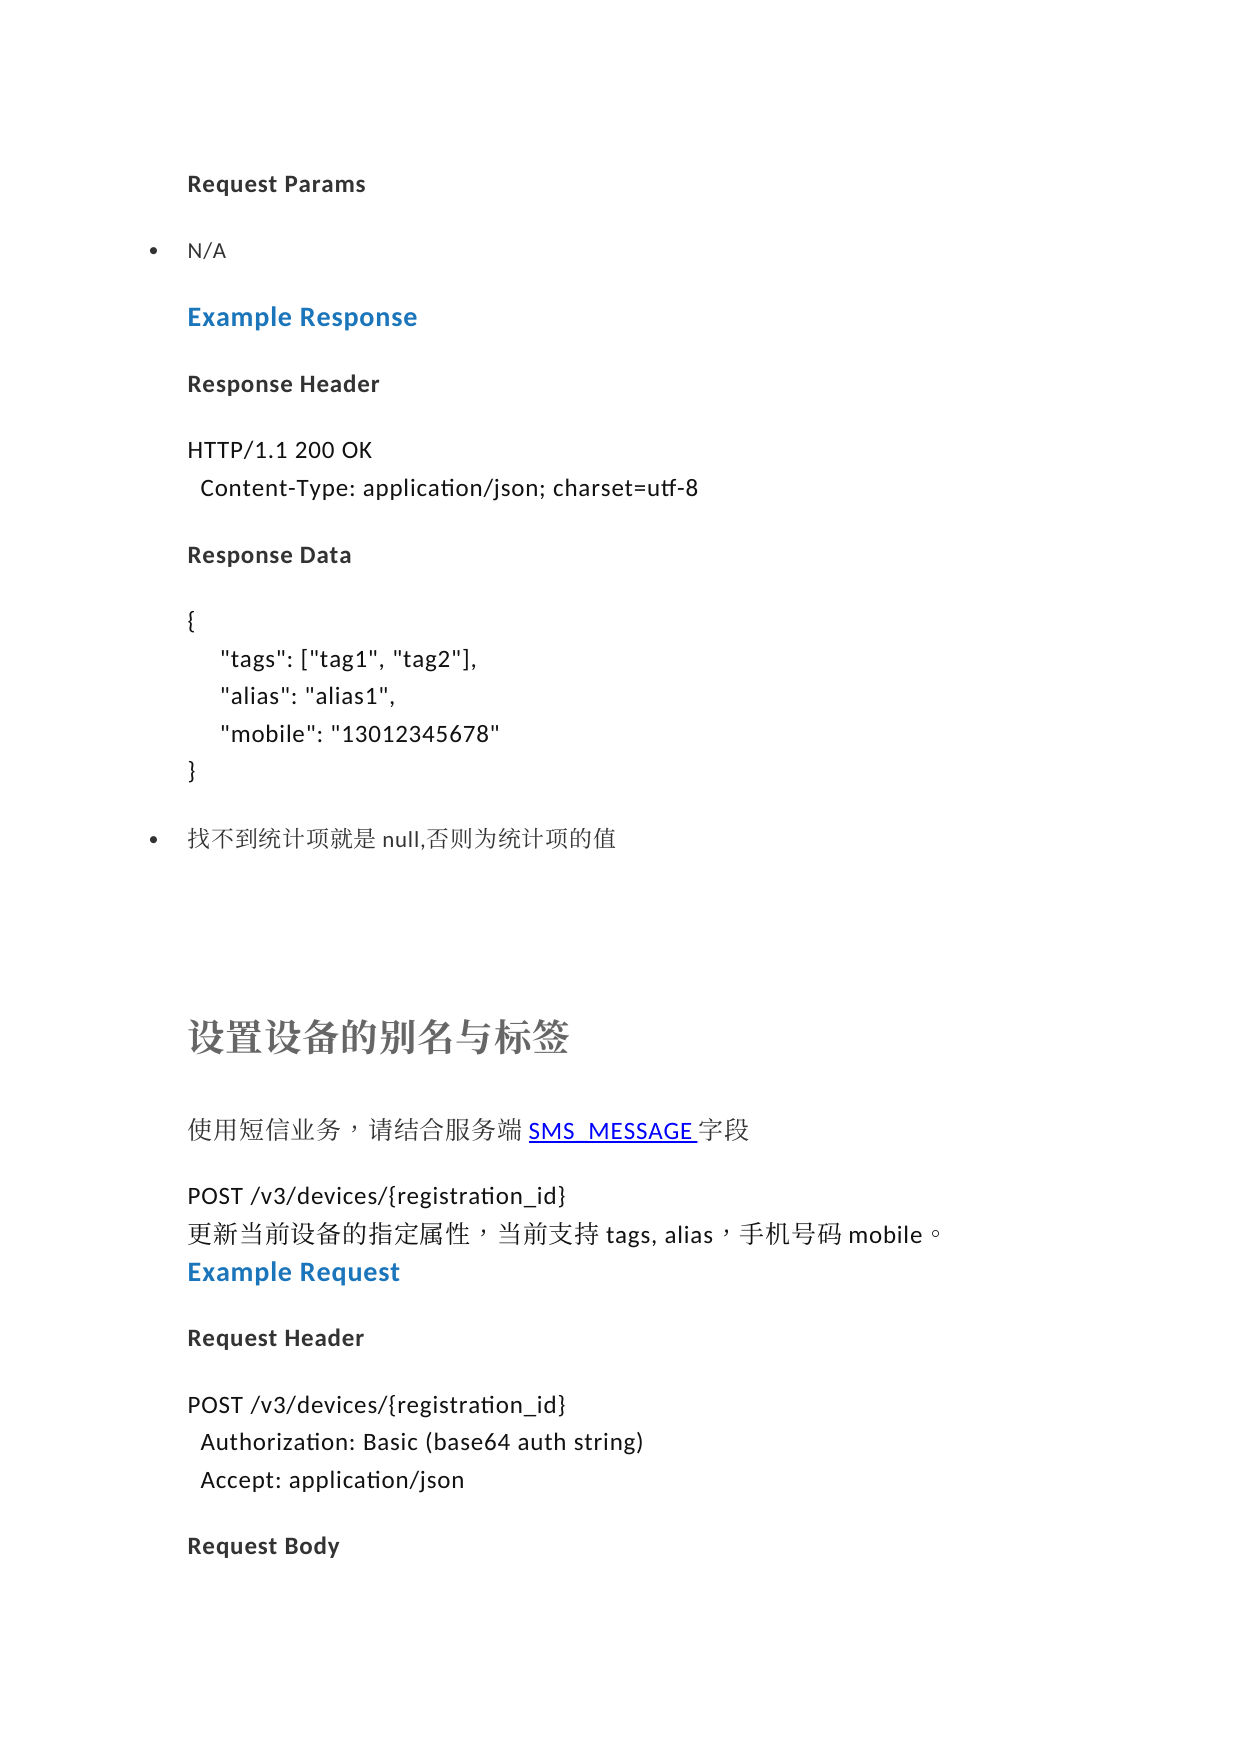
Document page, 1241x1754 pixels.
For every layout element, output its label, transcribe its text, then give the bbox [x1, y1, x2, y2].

text } [187, 752, 1053, 789]
text HTTP/1.1 200 OK [187, 431, 1053, 469]
text Request Params [187, 164, 1053, 202]
text "mobile": "13012345678" [187, 714, 1053, 752]
text Example Request [187, 1252, 1053, 1289]
list N/A [150, 231, 1053, 269]
text 设置设备的别名与标签 [187, 998, 1053, 1073]
text POST /v3/devices/{registration_id} [187, 1385, 1053, 1423]
text POST /v3/devices/{registration_id} [187, 1177, 1053, 1214]
text Response Header [187, 364, 1053, 402]
text 使用短信业务，请结合服务端SMS_MESSAGE字段 [187, 1110, 1053, 1148]
text Accept: application/json [187, 1460, 1053, 1498]
text Example Response [187, 298, 1053, 335]
text 更新当前设备的指定属性，当前支持tags, alias，手机号码mobile。 [187, 1214, 1053, 1252]
text "alias": "alias1", [187, 677, 1053, 714]
text { [187, 602, 1053, 639]
text Request Body [187, 1527, 1053, 1564]
list 找不到统计项就是null,否则为统计项的值 [150, 819, 1053, 856]
text Response Data [187, 535, 1053, 573]
text Content-Type: application/json; charset=utf-8 [187, 469, 1053, 506]
text Request Header [187, 1319, 1053, 1356]
text "tags": ["tag1", "tag2"], [187, 639, 1053, 677]
text Authorization: Basic (base64 auth string) [187, 1423, 1053, 1460]
